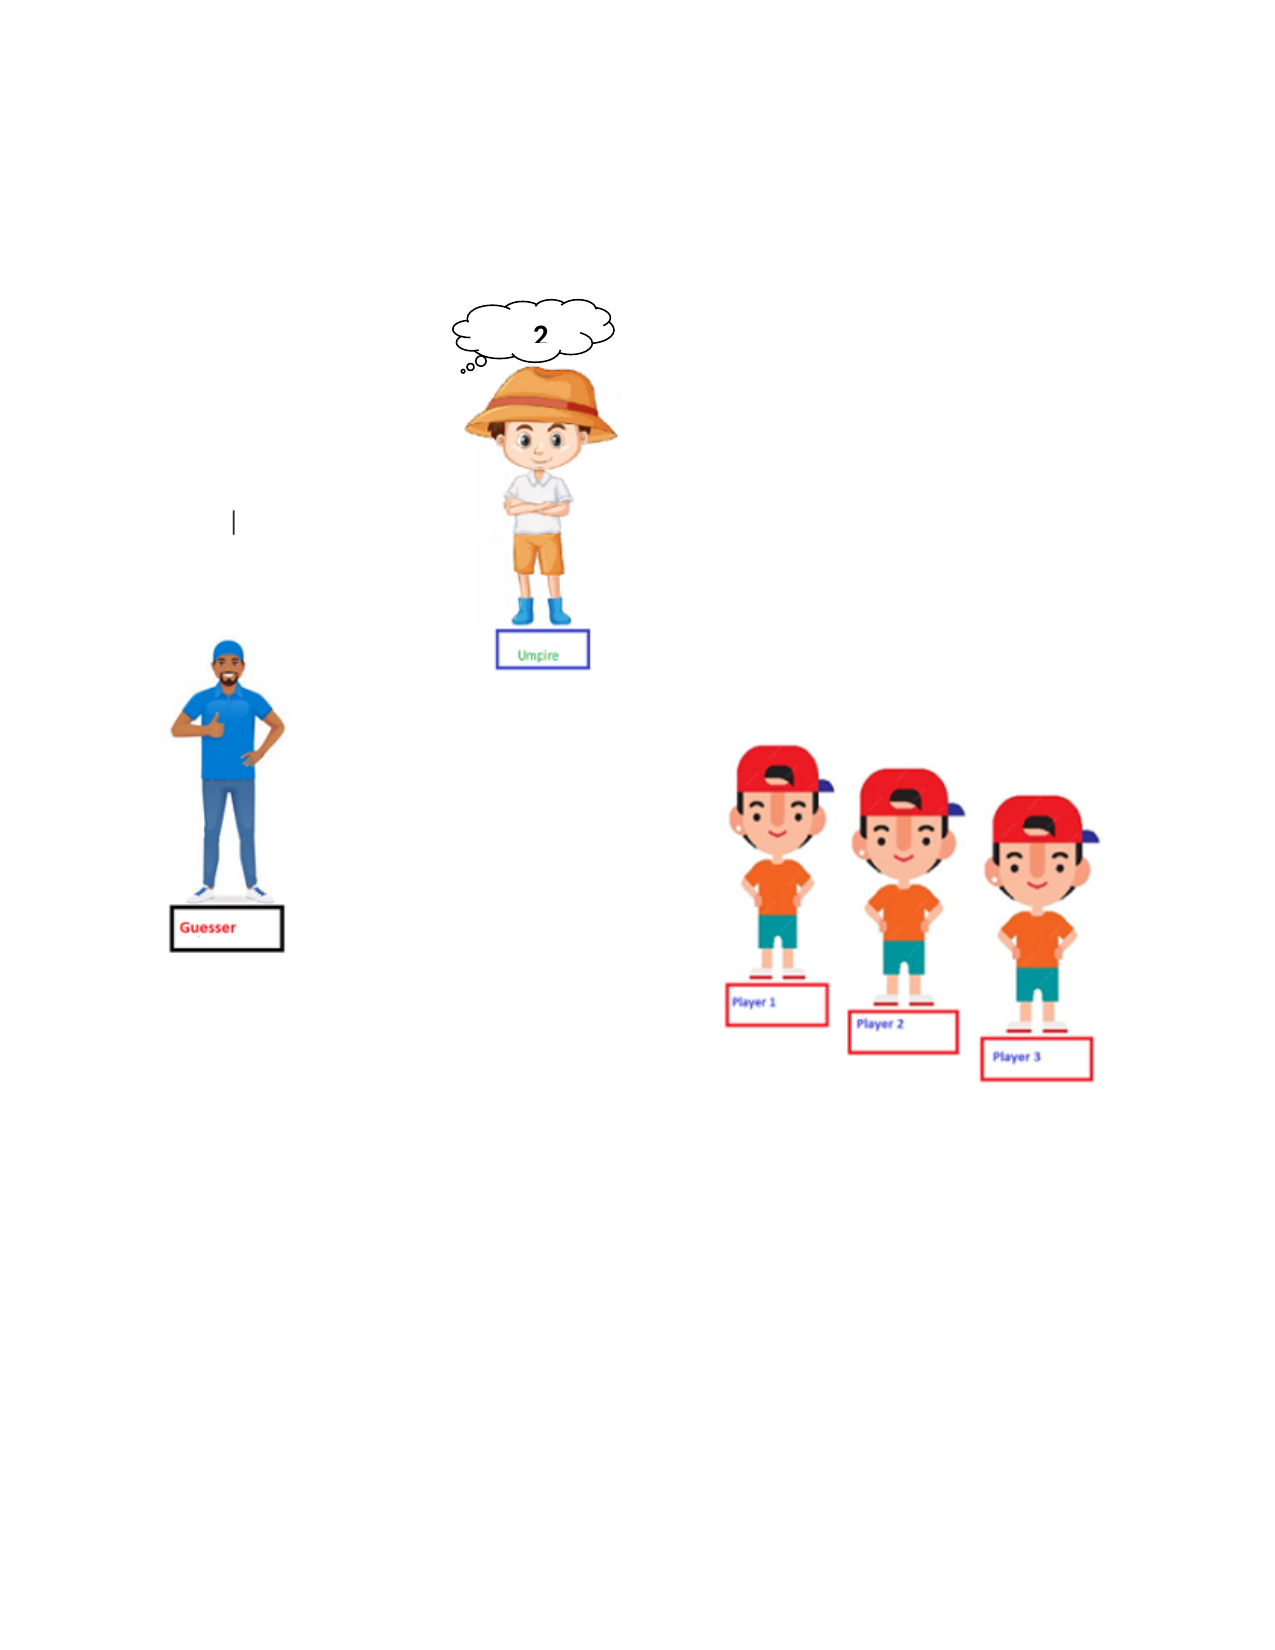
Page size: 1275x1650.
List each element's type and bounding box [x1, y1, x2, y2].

picture [150, 362, 1125, 1112]
